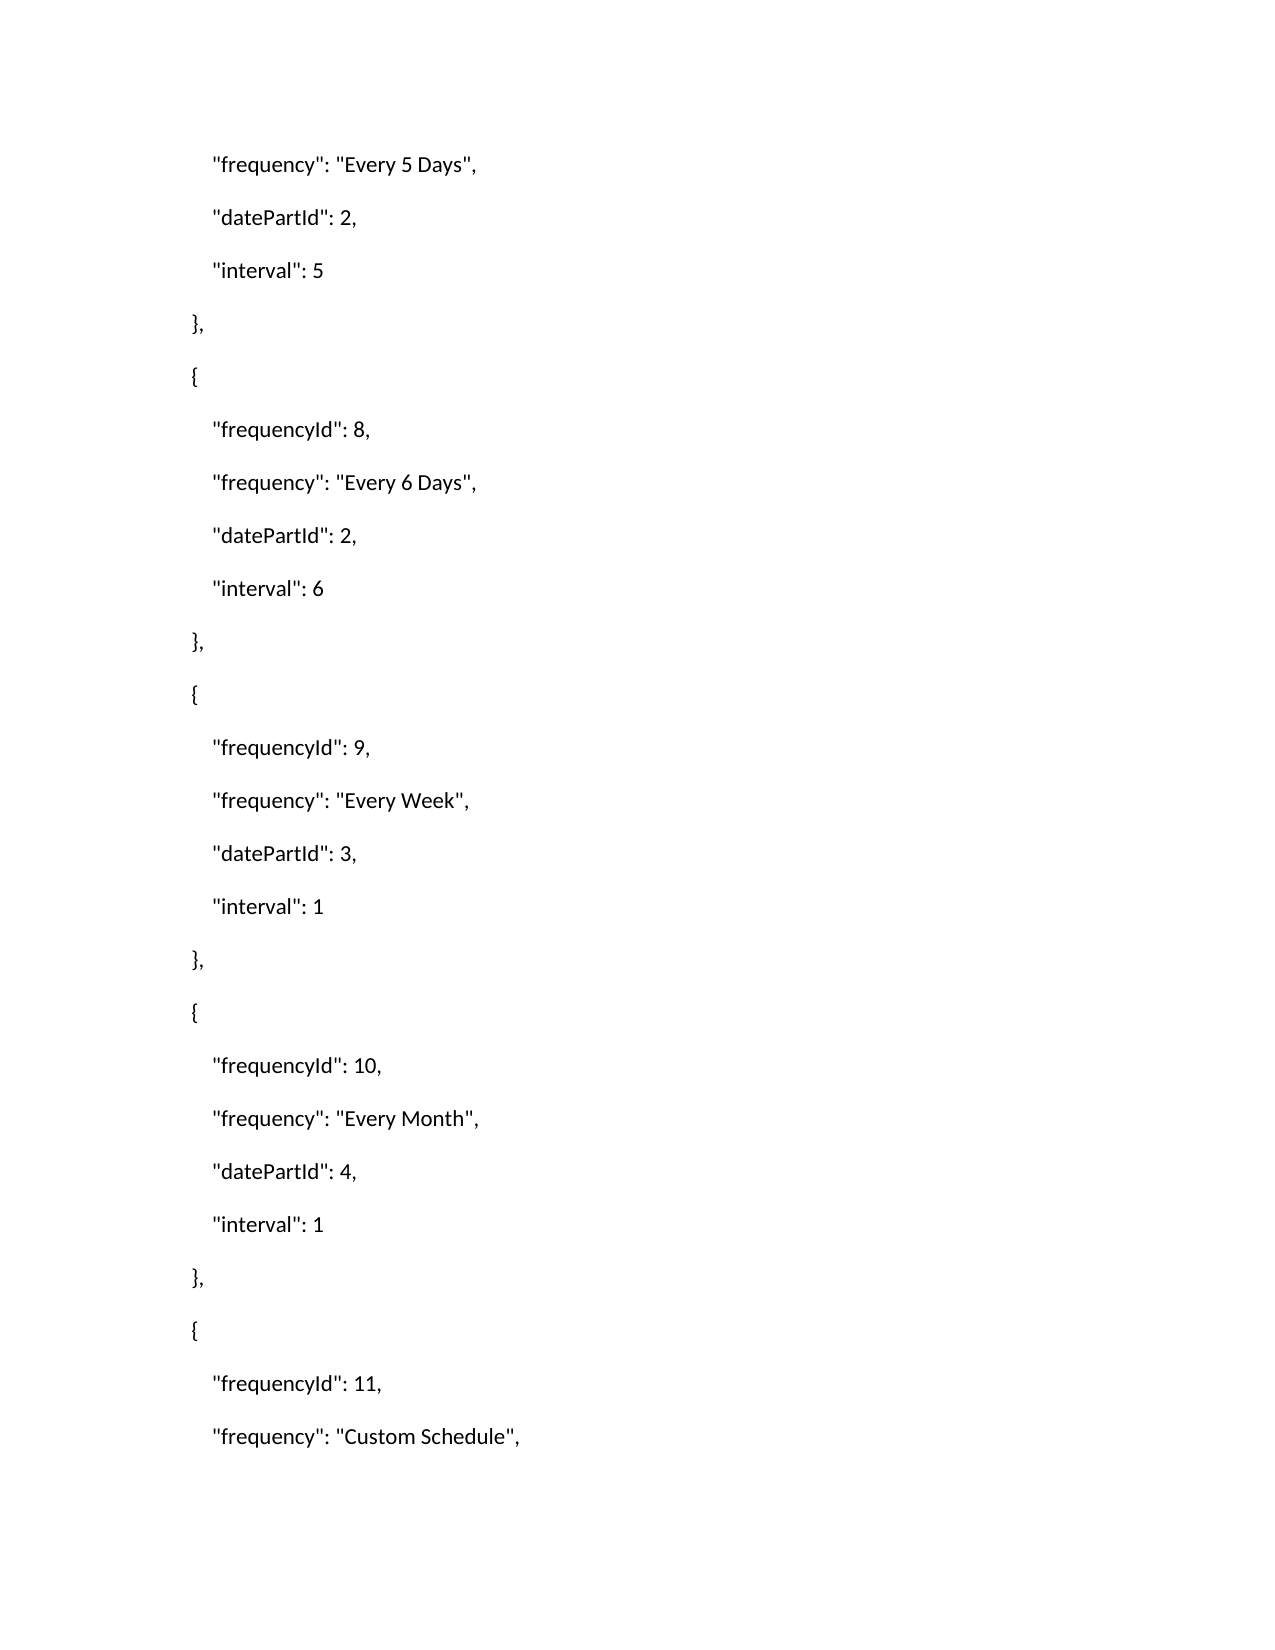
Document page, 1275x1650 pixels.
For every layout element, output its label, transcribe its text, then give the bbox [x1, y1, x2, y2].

text "interval": 1 [150, 892, 1125, 920]
text "datePartId": 4, [150, 1157, 1125, 1185]
text "interval": 6 [150, 574, 1125, 602]
text "frequency": "Custom Schedule", [150, 1422, 1125, 1451]
text "frequency": "Every Month", [150, 1104, 1125, 1132]
text "frequencyId": 9, [150, 733, 1125, 761]
text }, [150, 627, 1125, 655]
text "frequency": "Every 5 Days", [150, 150, 1125, 178]
text { [150, 680, 1125, 708]
text "datePartId": 2, [150, 521, 1125, 549]
text "frequency": "Every Week", [150, 786, 1125, 814]
text }, [150, 309, 1125, 337]
text "datePartId": 2, [150, 203, 1125, 231]
text "interval": 5 [150, 256, 1125, 284]
text }, [150, 945, 1125, 973]
text "interval": 1 [150, 1210, 1125, 1238]
text "datePartId": 3, [150, 839, 1125, 867]
text { [150, 1316, 1125, 1344]
text "frequency": "Every 6 Days", [150, 468, 1125, 496]
text "frequencyId": 11, [150, 1369, 1125, 1397]
text { [150, 998, 1125, 1026]
text "frequencyId": 10, [150, 1051, 1125, 1079]
text "frequencyId": 8, [150, 415, 1125, 443]
text }, [150, 1263, 1125, 1291]
text { [150, 362, 1125, 390]
